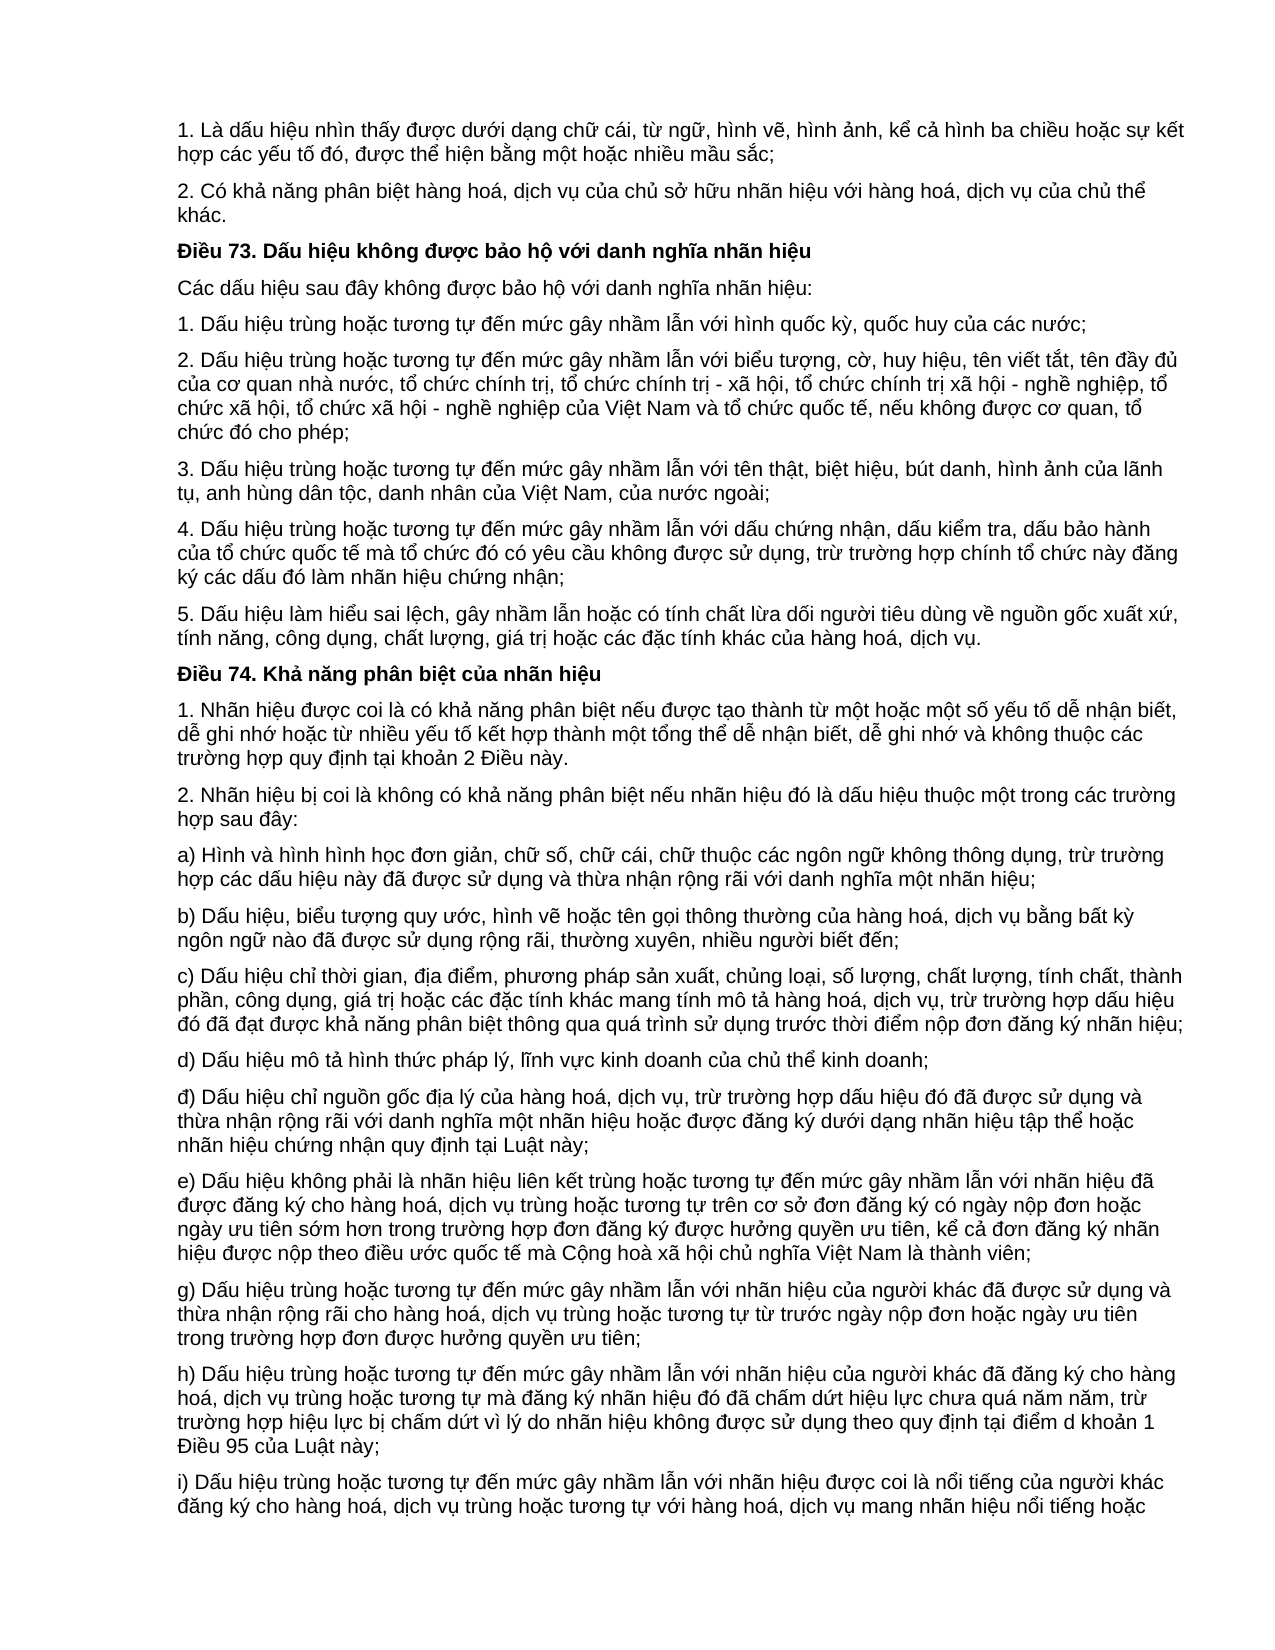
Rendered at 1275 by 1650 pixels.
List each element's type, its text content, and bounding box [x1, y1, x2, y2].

text 5. Dấu hiệu làm hiểu sai lệch, gây nhầm lẫn hoặc có tính chất lừa dối người tiêu dùng về nguồn gốc xuất xứ, tính năng, công dụng, chất lượng, giá trị hoặc các đặc tính khác của hàng hoá, dịch vụ. [177, 601, 1186, 649]
text d) Dấu hiệu mô tả hình thức pháp lý, lĩnh vực kinh doanh của chủ thể kinh doanh; [177, 1048, 1186, 1072]
text a) Hình và hình hình học đơn giản, chữ số, chữ cái, chữ thuộc các ngôn ngữ không thông dụng, trừ trường hợp các dấu hiệu này đã được sử dụng và thừa nhận rộng rãi với danh nghĩa một nhãn hiệu; [177, 843, 1186, 891]
text c) Dấu hiệu chỉ thời gian, địa điểm, phương pháp sản xuất, chủng loại, số lượng, chất lượng, tính chất, thành phần, công dụng, giá trị hoặc các đặc tính khác mang tính mô tả hàng hoá, dịch vụ, trừ trường hợp dấu hiệu đó đã đạt được khả năng phân biệt thông qua quá trình sử dụng trước thời điểm nộp đơn đăng ký nhãn hiệu; [177, 964, 1186, 1036]
text đ) Dấu hiệu chỉ nguồn gốc địa lý của hàng hoá, dịch vụ, trừ trường hợp dấu hiệu đó đã được sử dụng và thừa nhận rộng rãi với danh nghĩa một nhãn hiệu hoặc được đăng ký dưới dạng nhãn hiệu tập thể hoặc nhãn hiệu chứng nhận quy định tại Luật này; [177, 1085, 1186, 1157]
text 1. Dấu hiệu trùng hoặc tương tự đến mức gây nhầm lẫn với hình quốc kỳ, quốc huy của các nước; [177, 312, 1186, 336]
text 4. Dấu hiệu trùng hoặc tương tự đến mức gây nhầm lẫn với dấu chứng nhận, dấu kiểm tra, dấu bảo hành của tổ chức quốc tế mà tổ chức đó có yêu cầu không được sử dụng, trừ trường hợp chính tổ chức này đăng ký các dấu đó làm nhãn hiệu chứng nhận; [177, 517, 1186, 589]
text 1. Nhãn hiệu được coi là có khả năng phân biệt nếu được tạo thành từ một hoặc một số yếu tố dễ nhận biết, dễ ghi nhớ hoặc từ nhiều yếu tố kết hợp thành một tổng thể dễ nhận biết, dễ ghi nhớ và không thuộc các trường hợp quy định tại khoản 2 Điều này. [177, 698, 1186, 770]
text 2. Nhãn hiệu bị coi là không có khả năng phân biệt nếu nhãn hiệu đó là dấu hiệu thuộc một trong các trường hợp sau đây: [177, 783, 1186, 831]
text Điều 74. Khả năng phân biệt của nhãn hiệu [177, 662, 1186, 686]
text 3. Dấu hiệu trùng hoặc tương tự đến mức gây nhầm lẫn với tên thật, biệt hiệu, bút danh, hình ảnh của lãnh tụ, anh hùng dân tộc, danh nhân của Việt Nam, của nước ngoài; [177, 457, 1186, 504]
text 2. Có khả năng phân biệt hàng hoá, dịch vụ của chủ sở hữu nhãn hiệu với hàng hoá, dịch vụ của chủ thể khác. [177, 178, 1186, 226]
text 1. Là dấu hiệu nhìn thấy được dưới dạng chữ cái, từ ngữ, hình vẽ, hình ảnh, kể cả hình ba chiều hoặc sự kết hợp các yếu tố đó, được thể hiện bằng một hoặc nhiều mầu sắc; [177, 118, 1186, 166]
text Điều 73. Dấu hiệu không được bảo hộ với danh nghĩa nhãn hiệu [177, 239, 1186, 263]
text e) Dấu hiệu không phải là nhãn hiệu liên kết trùng hoặc tương tự đến mức gây nhầm lẫn với nhãn hiệu đã được đăng ký cho hàng hoá, dịch vụ trùng hoặc tương tự trên cơ sở đơn đăng ký có ngày nộp đơn hoặc ngày ưu tiên sớm hơn trong trường hợp đơn đăng ký được hưởng quyền ưu tiên, kể cả đơn đăng ký nhãn hiệu được nộp theo điều ước quốc tế mà Cộng hoà xã hội chủ nghĩa Việt Nam là thành viên; [177, 1169, 1186, 1265]
text 2. Dấu hiệu trùng hoặc tương tự đến mức gây nhầm lẫn với biểu tượng, cờ, huy hiệu, tên viết tắt, tên đầy đủ của cơ quan nhà nước, tổ chức chính trị, tổ chức chính trị - xã hội, tổ chức chính trị xã hội - nghề nghiệp, tổ chức xã hội, tổ chức xã hội - nghề nghiệp của Việt Nam và tổ chức quốc tế, nếu không được cơ quan, tổ chức đó cho phép; [177, 348, 1186, 444]
text Các dấu hiệu sau đây không được bảo hộ với danh nghĩa nhãn hiệu: [177, 275, 1186, 299]
text h) Dấu hiệu trùng hoặc tương tự đến mức gây nhầm lẫn với nhãn hiệu của người khác đã đăng ký cho hàng hoá, dịch vụ trùng hoặc tương tự mà đăng ký nhãn hiệu đó đã chấm dứt hiệu lực chưa quá năm năm, trừ trường hợp hiệu lực bị chấm dứt vì lý do nhãn hiệu không được sử dụng theo quy định tại điểm d khoản 1 Điều 95 của Luật này; [177, 1362, 1186, 1458]
text g) Dấu hiệu trùng hoặc tương tự đến mức gây nhầm lẫn với nhãn hiệu của người khác đã được sử dụng và thừa nhận rộng rãi cho hàng hoá, dịch vụ trùng hoặc tương tự từ trước ngày nộp đơn hoặc ngày ưu tiên trong trường hợp đơn được hưởng quyền ưu tiên; [177, 1277, 1186, 1349]
text b) Dấu hiệu, biểu tượng quy ước, hình vẽ hoặc tên gọi thông thường của hàng hoá, dịch vụ bằng bất kỳ ngôn ngữ nào đã được sử dụng rộng rãi, thường xuyên, nhiều người biết đến; [177, 903, 1186, 951]
